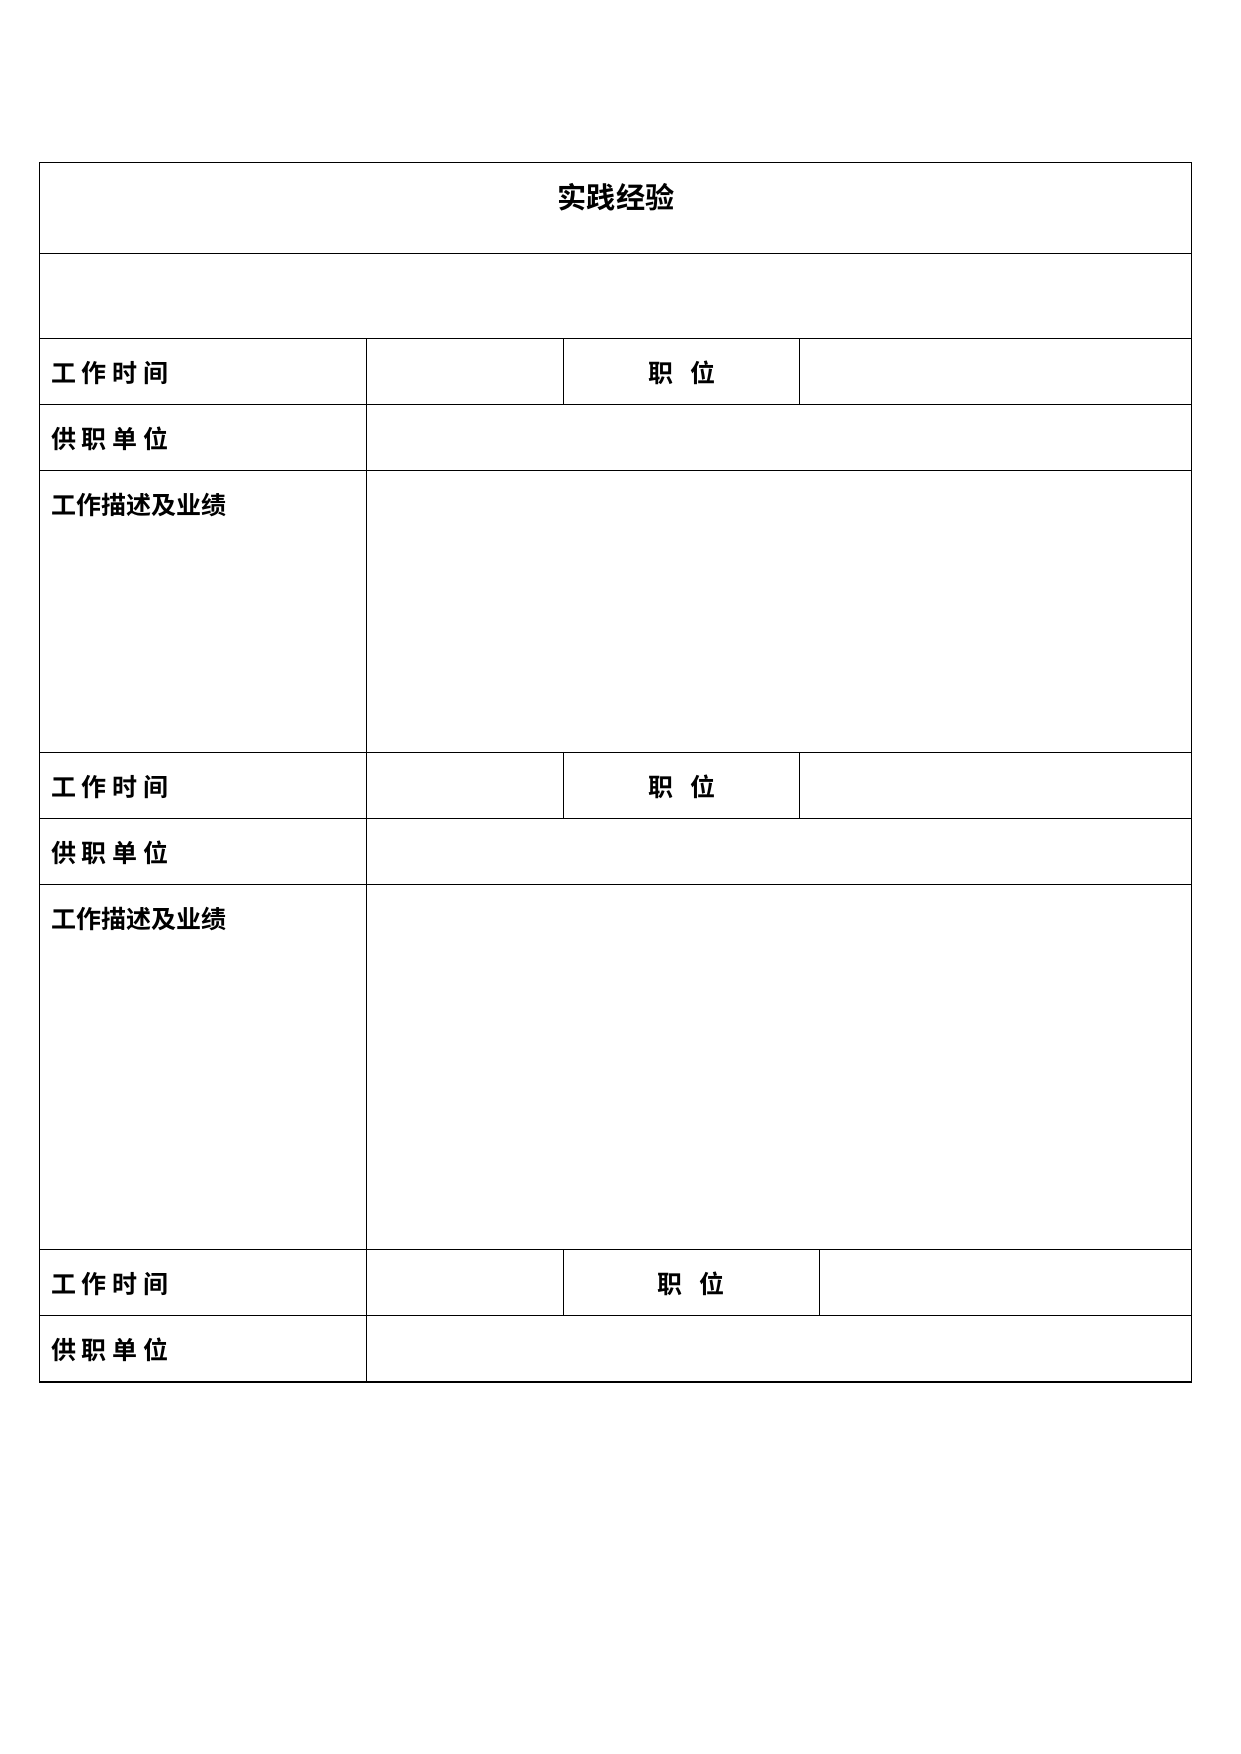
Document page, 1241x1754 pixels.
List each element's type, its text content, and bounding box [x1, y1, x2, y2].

table_cell [800, 753, 1191, 818]
table_cell [367, 405, 1191, 470]
table_cell [800, 339, 1191, 404]
table_cell [367, 1316, 1191, 1381]
table_cell 工作描述及业绩 [40, 885, 366, 1249]
table_cell 实践经验 [40, 163, 1191, 253]
table_cell [367, 819, 1191, 884]
table_cell [40, 254, 1191, 338]
table_cell [367, 1250, 563, 1315]
table_cell [367, 339, 563, 404]
table_cell [367, 471, 1191, 752]
table_cell [820, 1250, 1191, 1315]
table_cell [367, 885, 1191, 1249]
table_cell 工作描述及业绩 [40, 471, 366, 752]
table_cell [367, 753, 563, 818]
